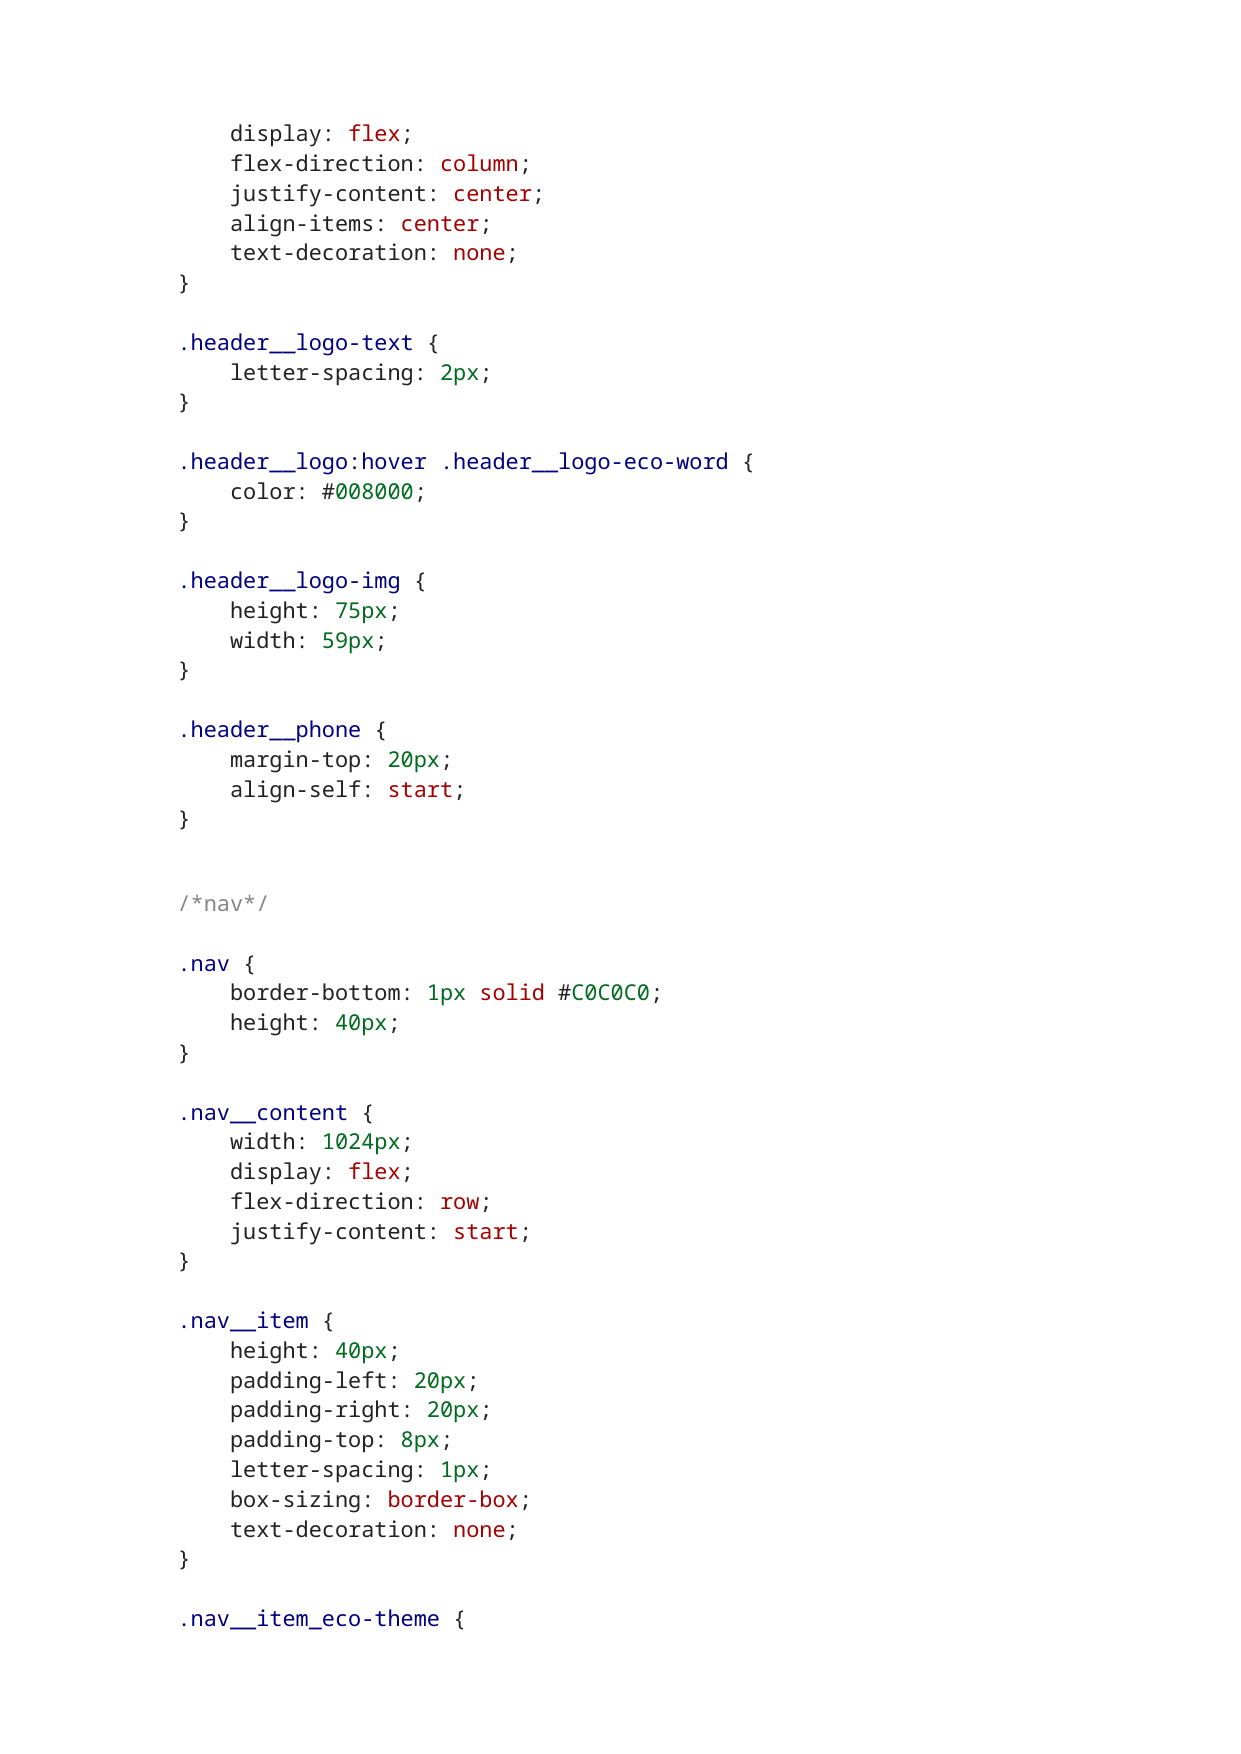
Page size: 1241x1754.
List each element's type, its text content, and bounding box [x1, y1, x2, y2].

text width: 1024px; [177, 1126, 1152, 1156]
text justify-content: center; [177, 178, 1152, 207]
text .nav__content { [177, 1096, 1152, 1126]
text width: 59px; [177, 624, 1152, 654]
text color: #008000; [177, 476, 1152, 505]
text } [177, 267, 1152, 297]
text } [177, 1543, 1152, 1573]
text height: 40px; [177, 1335, 1152, 1364]
text height: 40px; [177, 1007, 1152, 1037]
text padding-right: 20px; [177, 1394, 1152, 1424]
text .header__logo-text { [177, 327, 1152, 356]
text border-bottom: 1px solid #C0C0C0; [177, 977, 1152, 1007]
text } [177, 803, 1152, 833]
text align-self: start; [177, 773, 1152, 803]
text letter-spacing: 1px; [177, 1454, 1152, 1484]
text .header__phone { [177, 714, 1152, 744]
text align-items: center; [177, 207, 1152, 237]
text display: flex; [177, 1156, 1152, 1186]
text } [177, 1037, 1152, 1067]
text .nav { [177, 947, 1152, 977]
text .nav__item_eco-theme { [177, 1603, 1152, 1633]
text text-decoration: none; [177, 237, 1152, 267]
text text-decoration: none; [177, 1513, 1152, 1543]
text } [177, 1245, 1152, 1275]
text .header__logo:hover .header__logo-eco-word { [177, 446, 1152, 476]
text padding-left: 20px; [177, 1364, 1152, 1394]
text box-sizing: border-box; [177, 1484, 1152, 1513]
text flex-direction: row; [177, 1186, 1152, 1216]
text } [177, 386, 1152, 416]
text } [177, 654, 1152, 684]
text .nav__item { [177, 1305, 1152, 1335]
text letter-spacing: 2px; [177, 356, 1152, 386]
text display: flex; [177, 118, 1152, 148]
text height: 75px; [177, 595, 1152, 624]
text } [177, 505, 1152, 535]
text padding-top: 8px; [177, 1424, 1152, 1454]
text /*nav*/ [177, 888, 1152, 918]
text justify-content: start; [177, 1216, 1152, 1245]
text .header__logo-img { [177, 565, 1152, 595]
text margin-top: 20px; [177, 744, 1152, 773]
text flex-direction: column; [177, 148, 1152, 178]
